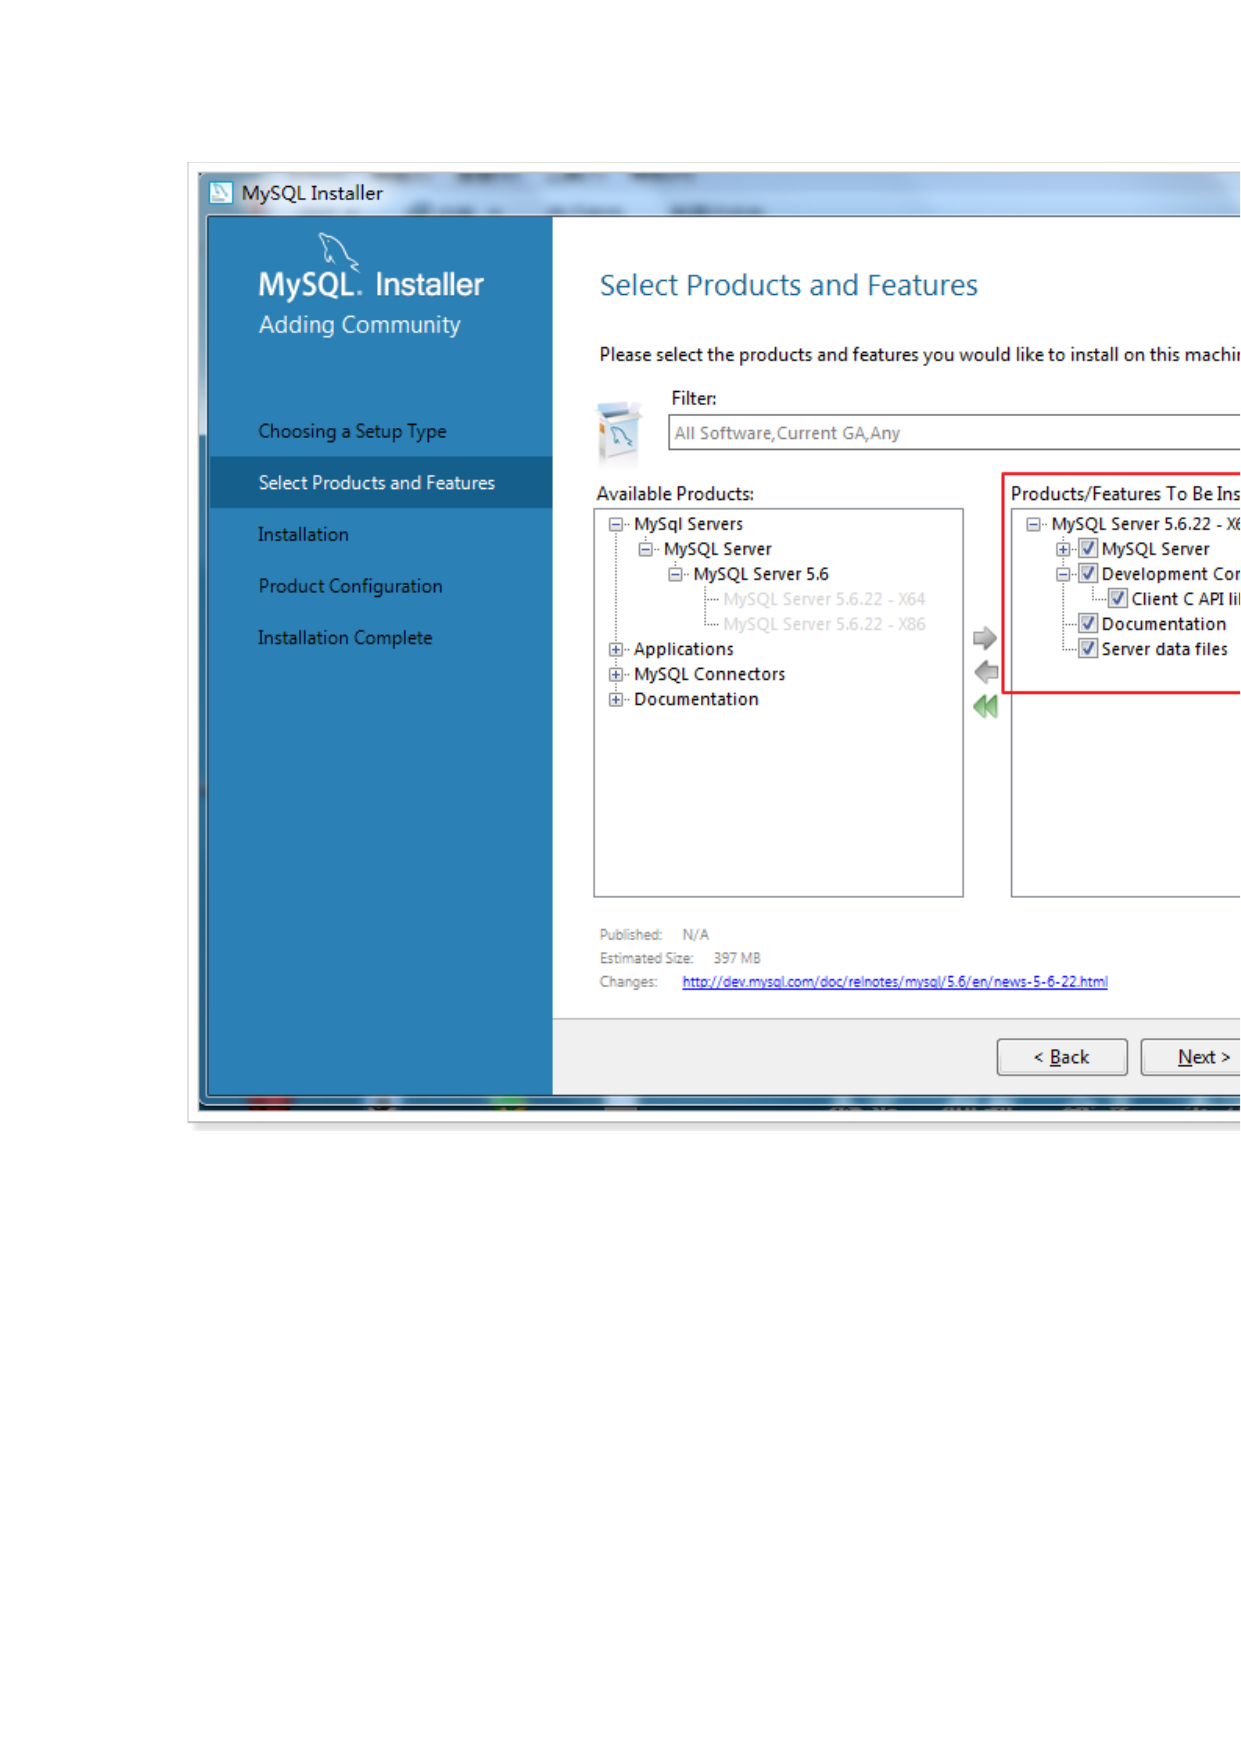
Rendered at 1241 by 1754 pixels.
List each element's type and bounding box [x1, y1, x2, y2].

picture [187, 162, 1241, 1131]
